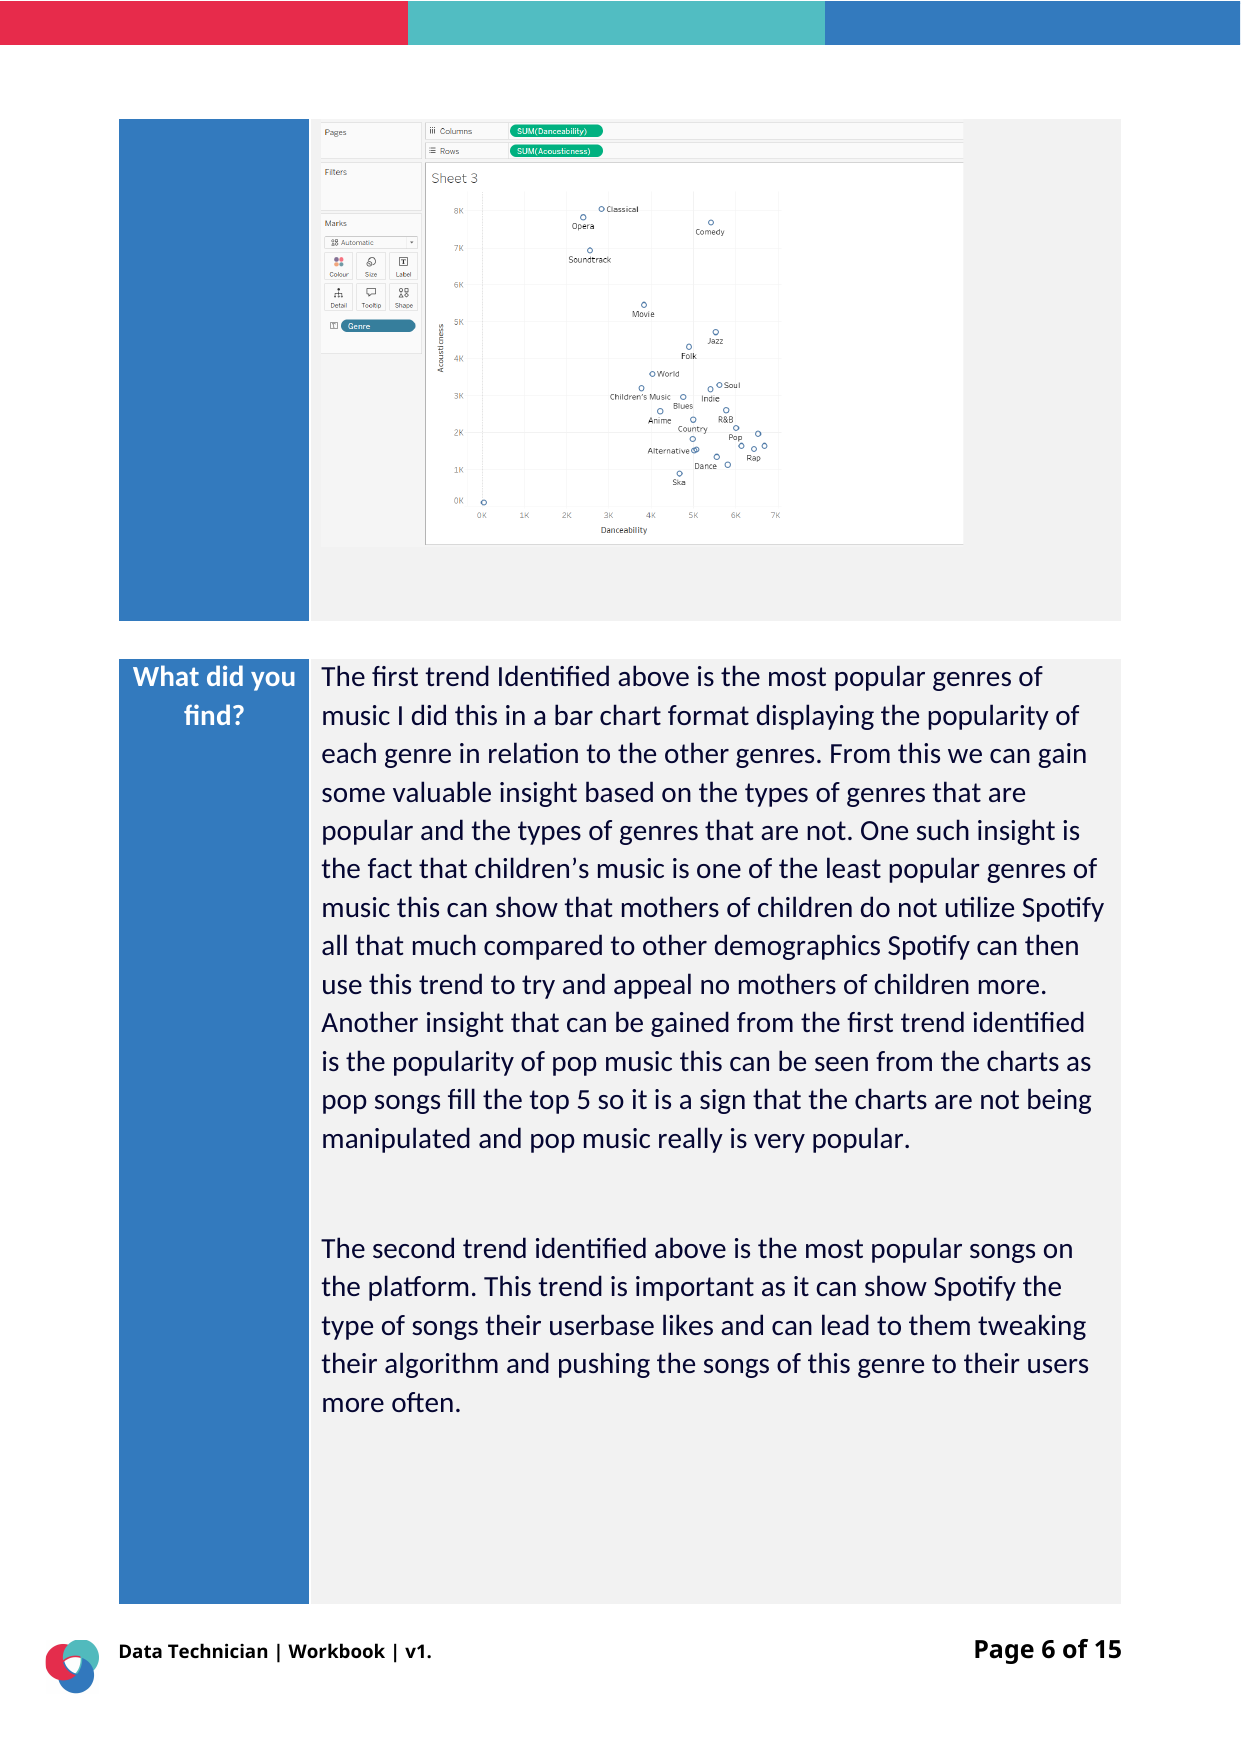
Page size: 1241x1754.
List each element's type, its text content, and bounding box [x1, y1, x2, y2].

picture [45, 1640, 100, 1694]
picture [321, 119, 964, 547]
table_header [311, 119, 1121, 621]
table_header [311, 659, 1121, 1604]
table_header What did you find? [119, 659, 309, 1604]
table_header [119, 119, 309, 621]
